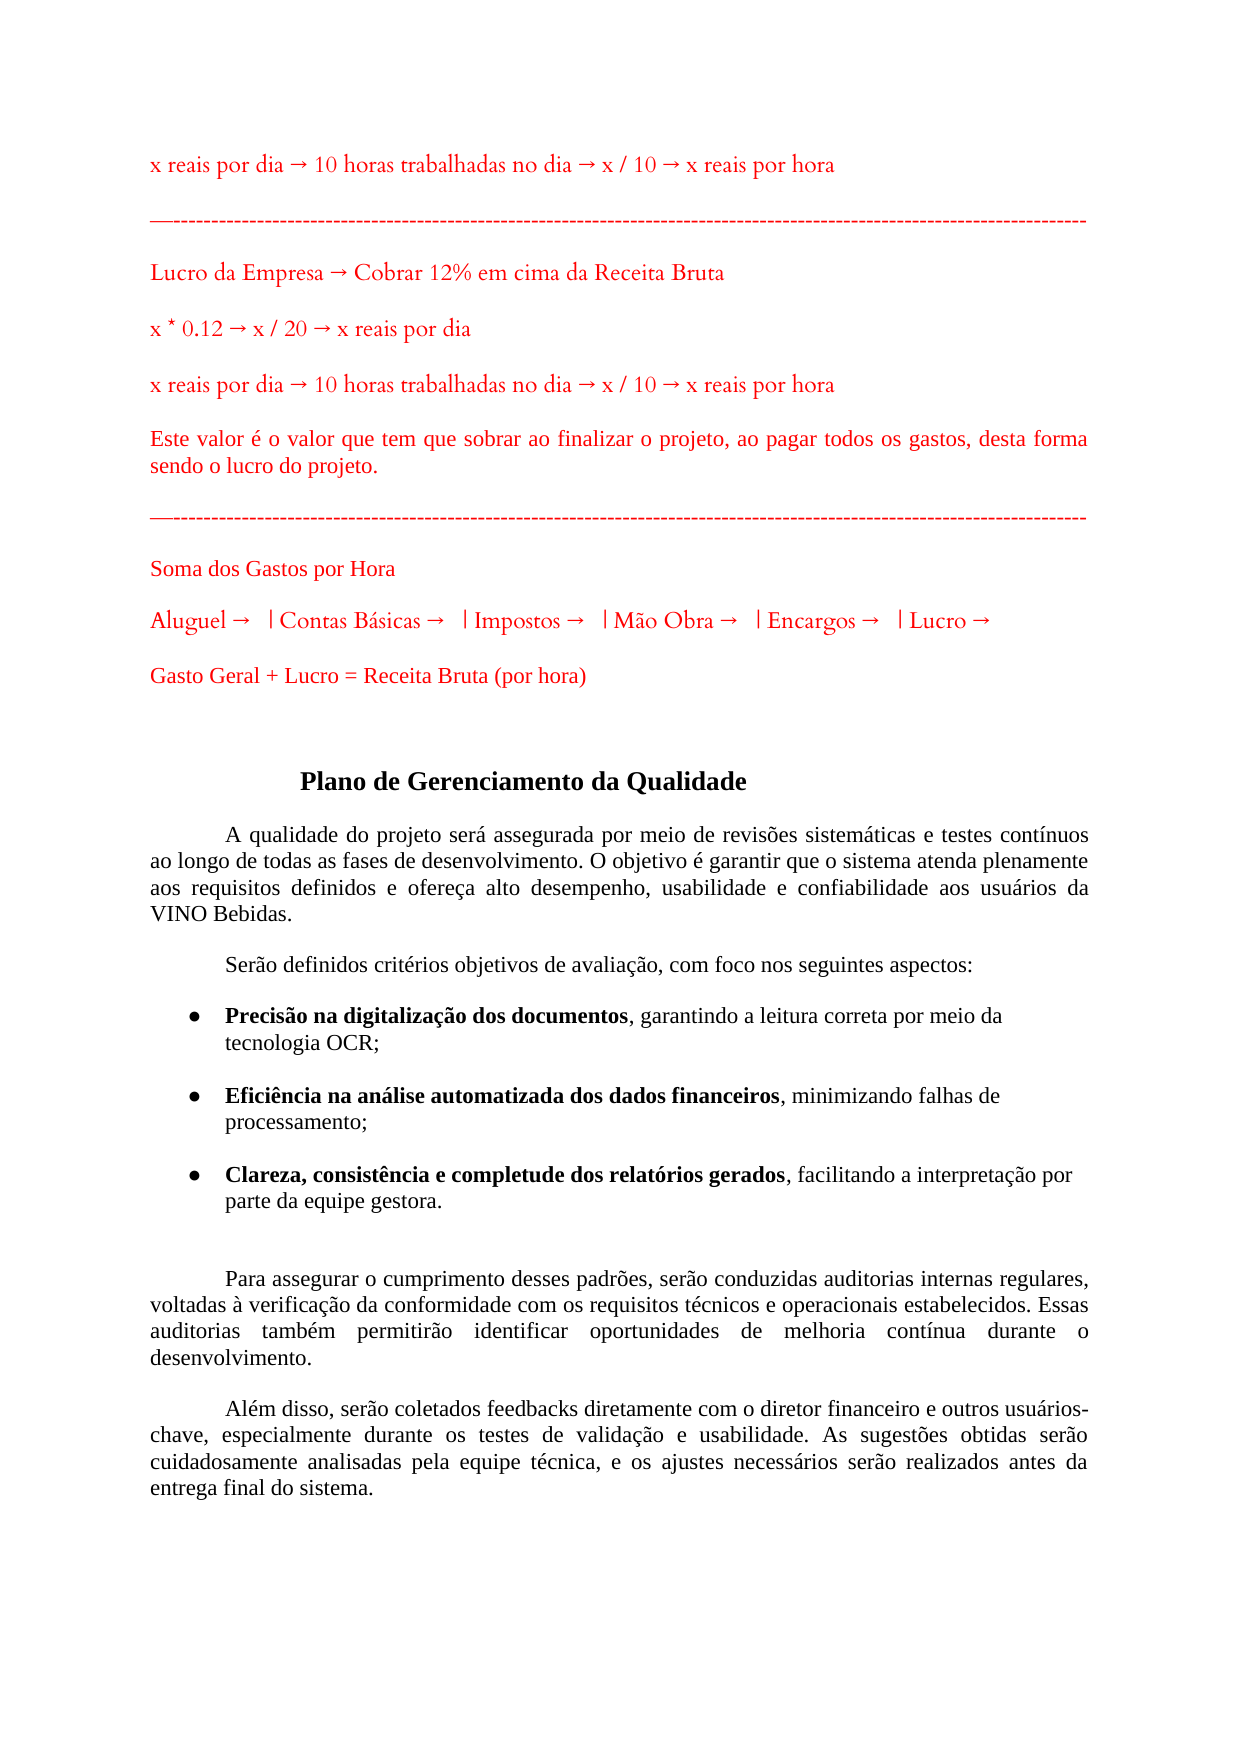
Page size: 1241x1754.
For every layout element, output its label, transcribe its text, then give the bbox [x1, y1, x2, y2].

text Lucro da Empresa → Cobrar 12% em cima da Receita Bruta [150, 257, 1090, 288]
list Eficiência na análise automatizada dos dados financeiros, minimizando falhas de processamento; [187, 1082, 1090, 1161]
text x * 0.12 → x / 20 → x reais por dia [150, 313, 1090, 344]
text Para assegurar o cumprimento desses padrões, serão conduzidas auditorias internas regulares, voltadas à verificação da conformidade com os requisitos técnicos e operacionais estabelecidos. Essas auditorias também permitirão identificar oportunidades de melhoria contínua durante o desenvolvimento. [150, 1265, 1090, 1370]
text Gasto Geral + Lucro = Receita Bruta (por hora) [150, 662, 1090, 688]
text x reais por dia → 10 horas trabalhadas no dia → x / 10 → x reais por hora [150, 150, 1090, 181]
text Soma dos Gastos por Hora [150, 554, 1090, 581]
text Além disso, serão coletados feedbacks diretamente com o diretor financeiro e outros usuários-chave, especialmente durante os testes de validação e usabilidade. As sugestões obtidas serão cuidadosamente analisadas pela equipe técnica, e os ajustes necessários serão realizados antes da entrega final do sistema. [150, 1395, 1090, 1501]
text —------------------------------------------------------------------------------------------------------------------------ [150, 503, 1090, 529]
text Aluguel → | Contas Básicas → | Impostos → | Mão Obra → | Encargos → | Lucro → [150, 606, 1090, 637]
text A qualidade do projeto será assegurada por meio de revisões sistemáticas e testes contínuos ao longo de todas as fases de desenvolvimento. O objetivo é garantir que o sistema atenda plenamente aos requisitos definidos e ofereça alto desempenho, usabilidade e confiabilidade aos usuários da VINO Bebidas. [150, 821, 1090, 926]
list Precisão na digitalização dos documentos, garantindo a leitura correta por meio da tecnologia OCR; [187, 1003, 1090, 1082]
text Este valor é o valor que tem que sobrar ao finalizar o projeto, ao pagar todos os gastos, desta forma sendo o lucro do projeto. [150, 426, 1090, 478]
text Serão definidos critérios objetivos de avaliação, com foco nos seguintes aspectos: [150, 951, 1090, 978]
text x reais por dia → 10 horas trabalhadas no dia → x / 10 → x reais por hora [150, 369, 1090, 401]
text Plano de Gerenciamento da Qualidade [225, 765, 1090, 796]
text —------------------------------------------------------------------------------------------------------------------------ [150, 206, 1090, 232]
list Clareza, consistência e completude dos relatórios gerados, facilitando a interpretação por parte da equipe gestora. [187, 1161, 1090, 1240]
